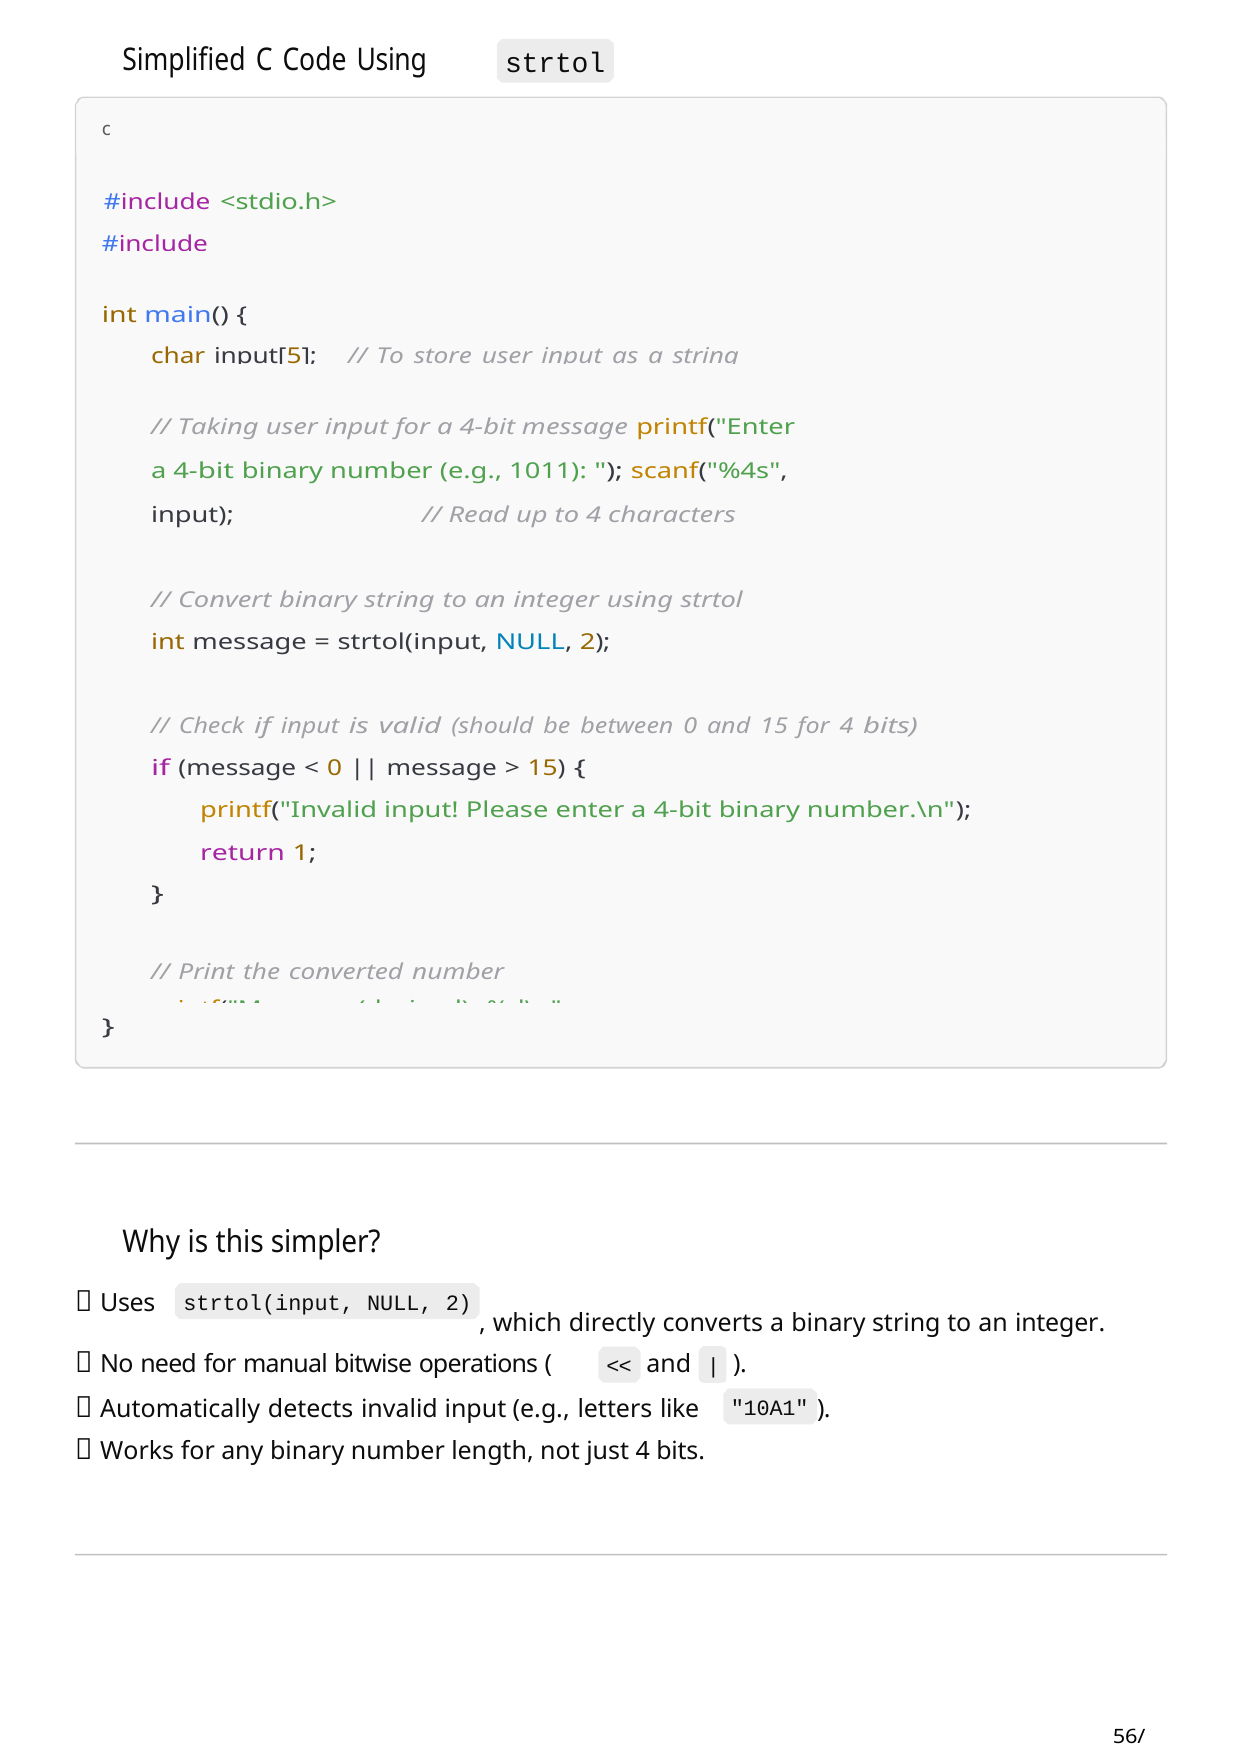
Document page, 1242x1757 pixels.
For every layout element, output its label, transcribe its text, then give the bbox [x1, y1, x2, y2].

text , which directly converts a binary string to an integer. [479, 1305, 1183, 1339]
text ✅ Automatically detects invalid input (e.g., letters like ). [75, 1386, 1183, 1426]
text ✅ Works for any binary number length, not just 4 bits. [75, 1428, 1183, 1468]
text ✅ Uses [75, 1281, 432, 1320]
text ✅ No need for manual bitwise operations ( and | ). [75, 1341, 1183, 1382]
text Why is this simpler? [122, 1219, 432, 1262]
subtitle Simplified C Code Using [122, 37, 1183, 80]
